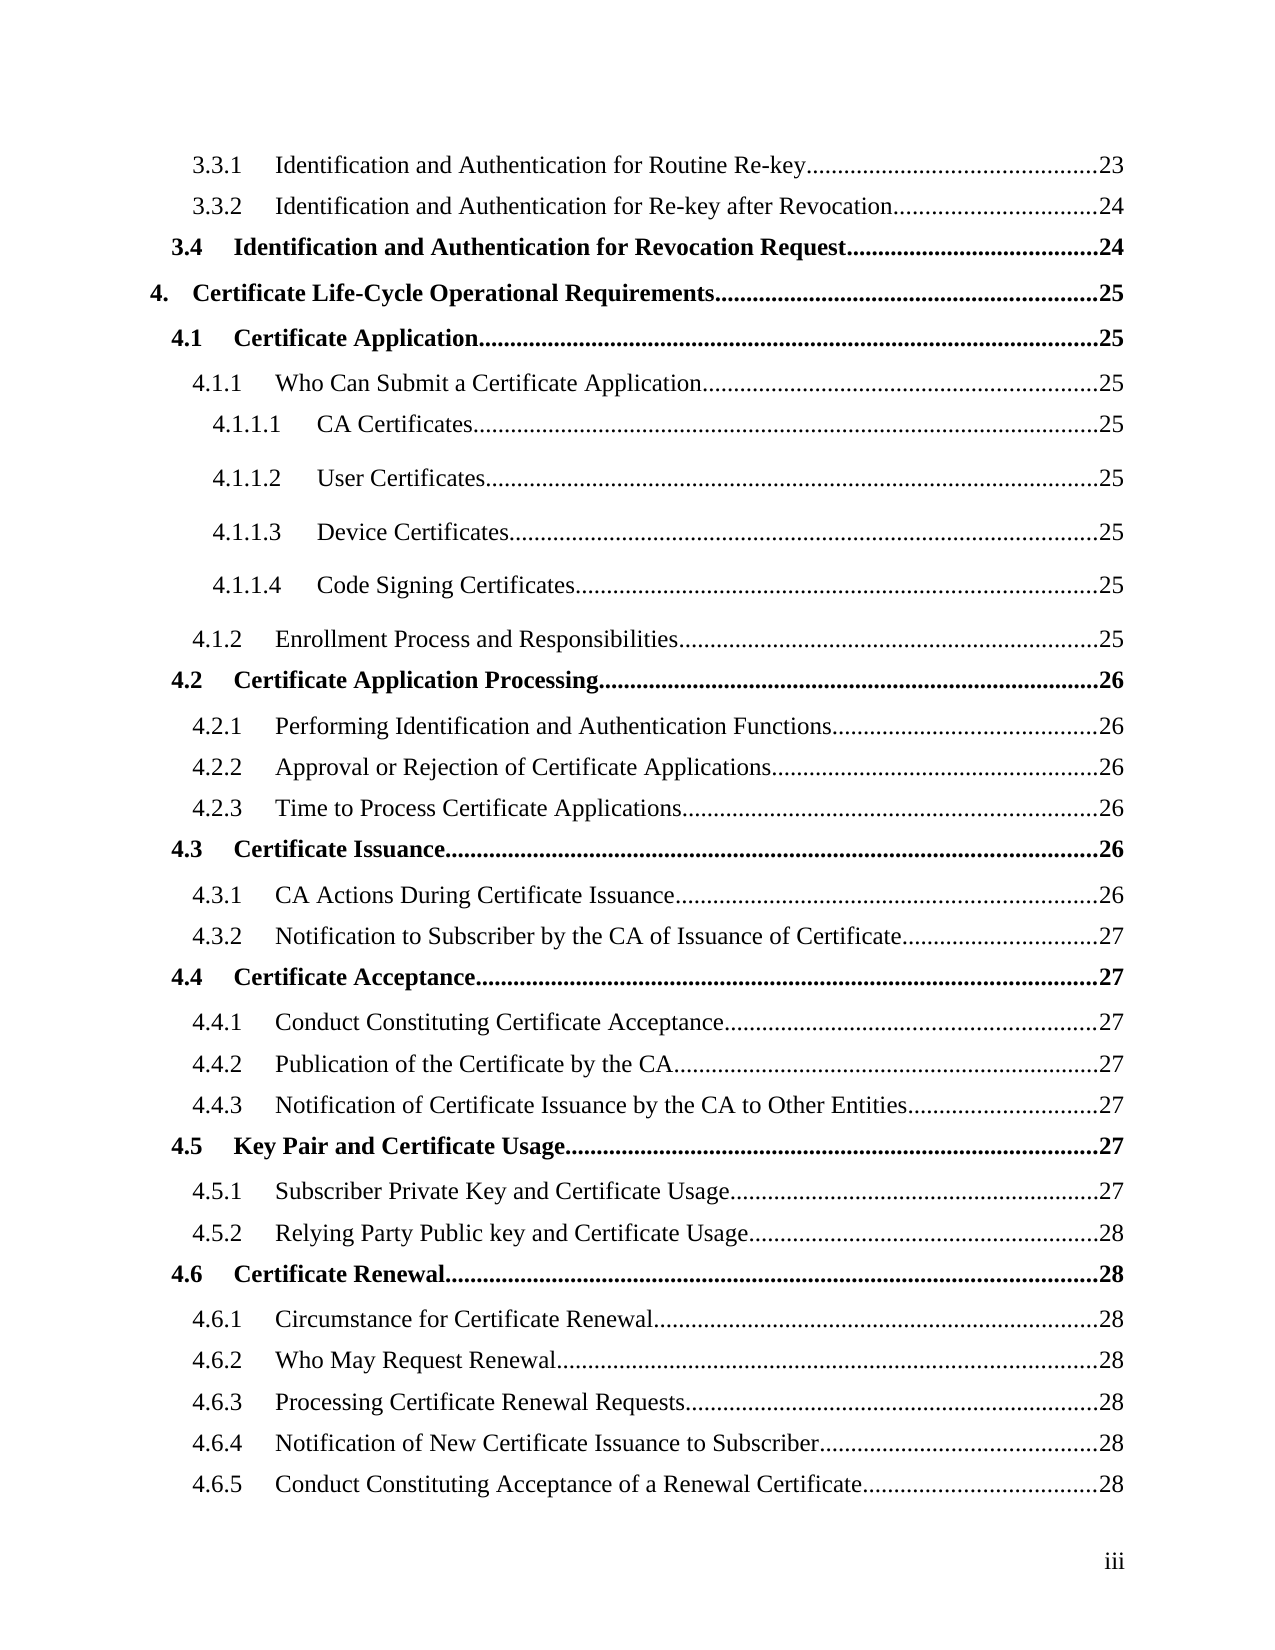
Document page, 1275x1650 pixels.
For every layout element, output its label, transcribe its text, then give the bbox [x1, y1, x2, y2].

text 4.6 Certificate Renewal 28 [171, 1259, 1125, 1288]
text 4.2.3 Time to Process Certificate Applications 26 [192, 793, 1125, 822]
text 3.3.1 Identification and Authentication for Routine Re-key 23 [192, 150, 1125, 179]
text 4.1.1.2 User Certificates 25 [212, 463, 1125, 492]
text 4.4.2 Publication of the Certificate by the CA 27 [192, 1049, 1125, 1077]
text 4.2.2 Approval or Rejection of Certificate Applications 26 [192, 752, 1125, 781]
text 4.4.3 Notification of Certificate Issuance by the CA to Other Entities 27 [192, 1090, 1125, 1119]
text 4.3.2 Notification to Subscriber by the CA of Issuance of Certificate 27 [192, 921, 1125, 950]
text 4.1.1.1 CA Certificates 25 [212, 409, 1125, 438]
text 4.5 Key Pair and Certificate Usage 27 [171, 1131, 1125, 1160]
text 4.5.2 Relying Party Public key and Certificate Usage 28 [192, 1218, 1125, 1246]
text 4.6.4 Notification of New Certificate Issuance to Subscriber 28 [192, 1428, 1125, 1457]
text 4. Certificate Life-Cycle Operational Requirements 25 [150, 278, 1125, 306]
text 4.4 Certificate Acceptance 27 [171, 962, 1125, 991]
text 4.2 Certificate Application Processing 26 [171, 666, 1125, 694]
text 4.6.1 Circumstance for Certificate Renewal 28 [192, 1304, 1125, 1333]
text 3.3.2 Identification and Authentication for Re-key after Revocation 24 [192, 191, 1125, 220]
text 4.1.1.3 Device Certificates 25 [212, 517, 1125, 546]
text 4.2.1 Performing Identification and Authentication Functions 26 [192, 711, 1125, 739]
text 4.4.1 Conduct Constituting Certificate Acceptance 27 [192, 1007, 1125, 1036]
text 4.1.2 Enrollment Process and Responsibilities 25 [192, 624, 1125, 653]
text 4.1 Certificate Application 25 [171, 323, 1125, 352]
text 4.3.1 CA Actions During Certificate Issuance 26 [192, 880, 1125, 908]
text 4.6.5 Conduct Constituting Acceptance of a Renewal Certificate 28 [192, 1469, 1125, 1498]
text 4.6.3 Processing Certificate Renewal Requests 28 [192, 1387, 1125, 1415]
text 4.5.1 Subscriber Private Key and Certificate Usage 27 [192, 1176, 1125, 1205]
text 3.4 Identification and Authentication for Revocation Request 24 [171, 232, 1125, 261]
text 4.6.2 Who May Request Renewal 28 [192, 1345, 1125, 1374]
text 4.1.1 Who Can Submit a Certificate Application 25 [192, 368, 1125, 397]
text 4.3 Certificate Issuance 26 [171, 834, 1125, 863]
text 4.1.1.4 Code Signing Certificates 25 [212, 571, 1125, 599]
